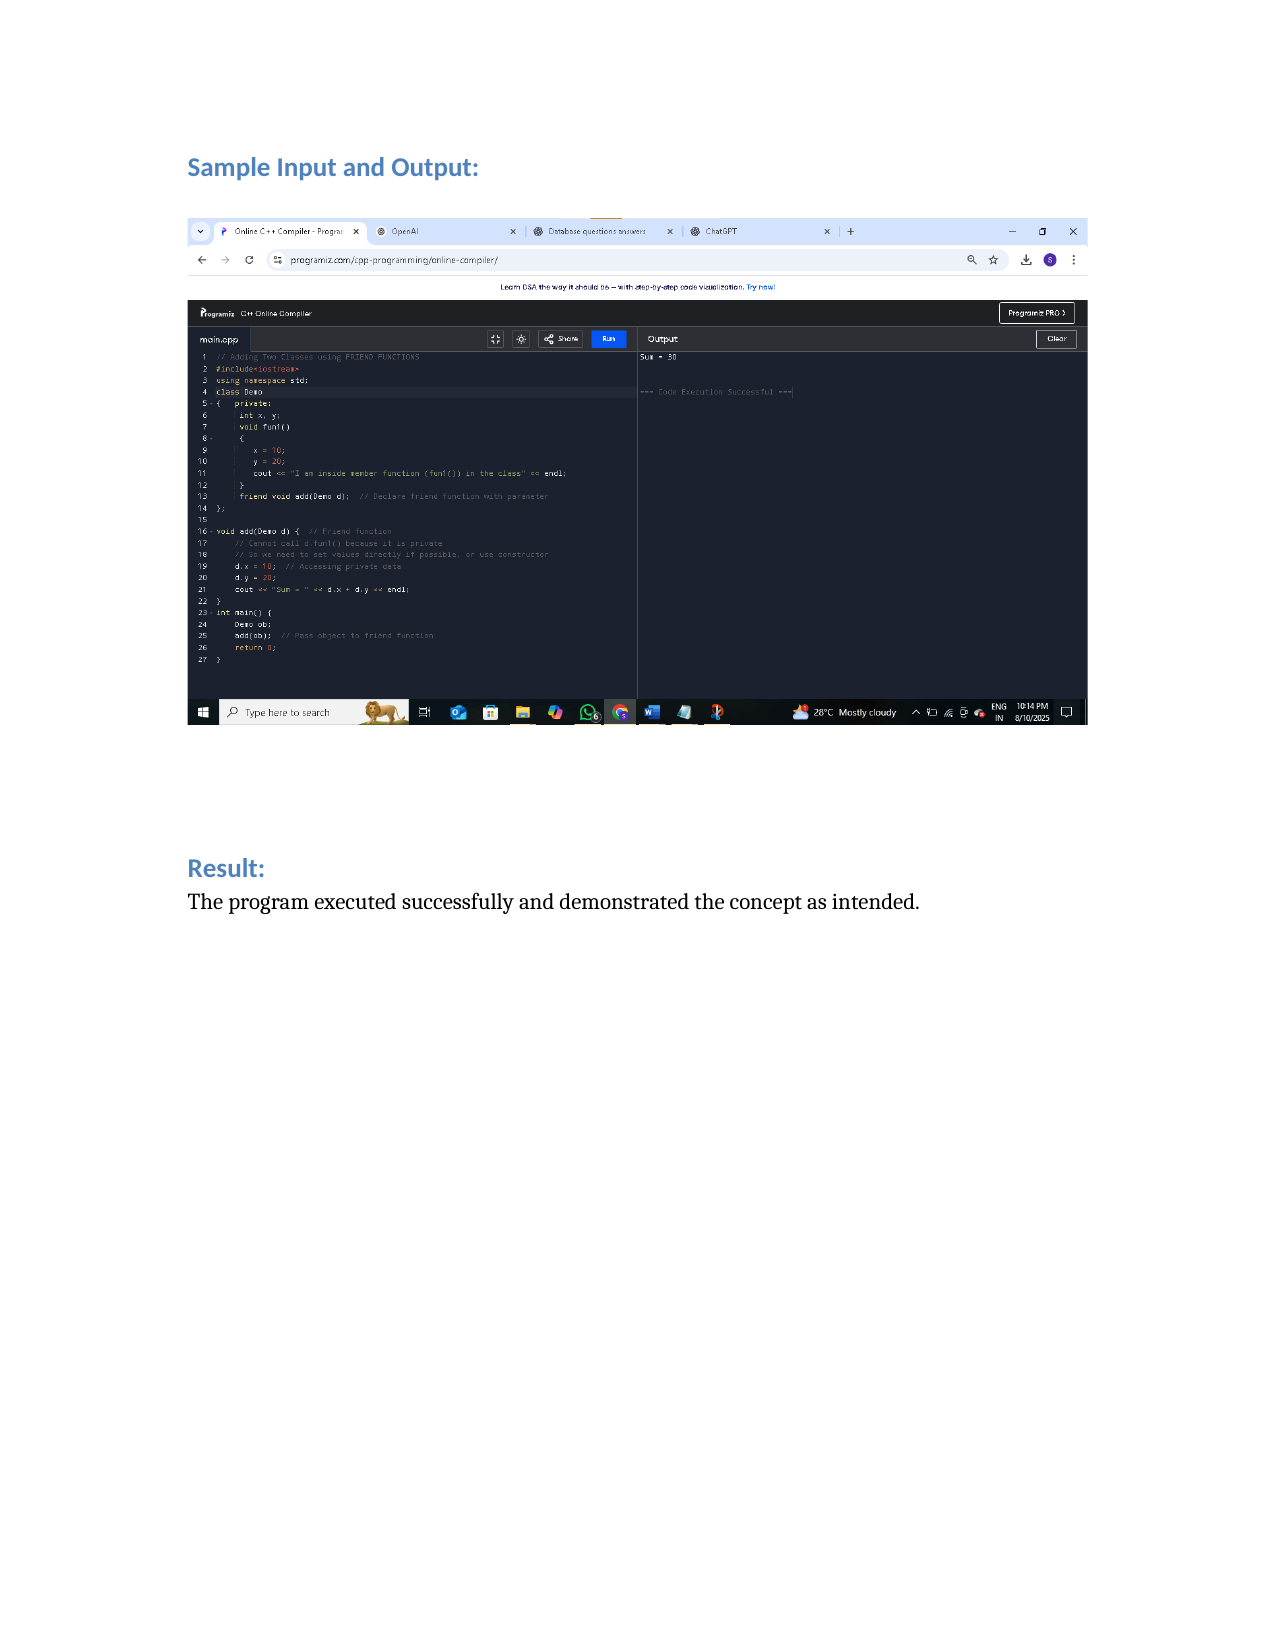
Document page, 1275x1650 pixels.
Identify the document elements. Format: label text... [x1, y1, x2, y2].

subtitle Result: [187, 851, 1087, 884]
text The program executed successfully and demonstrated the concept as intended. [187, 889, 1087, 915]
picture [187, 218, 1088, 725]
subtitle Sample Input and Output: [187, 150, 1087, 183]
